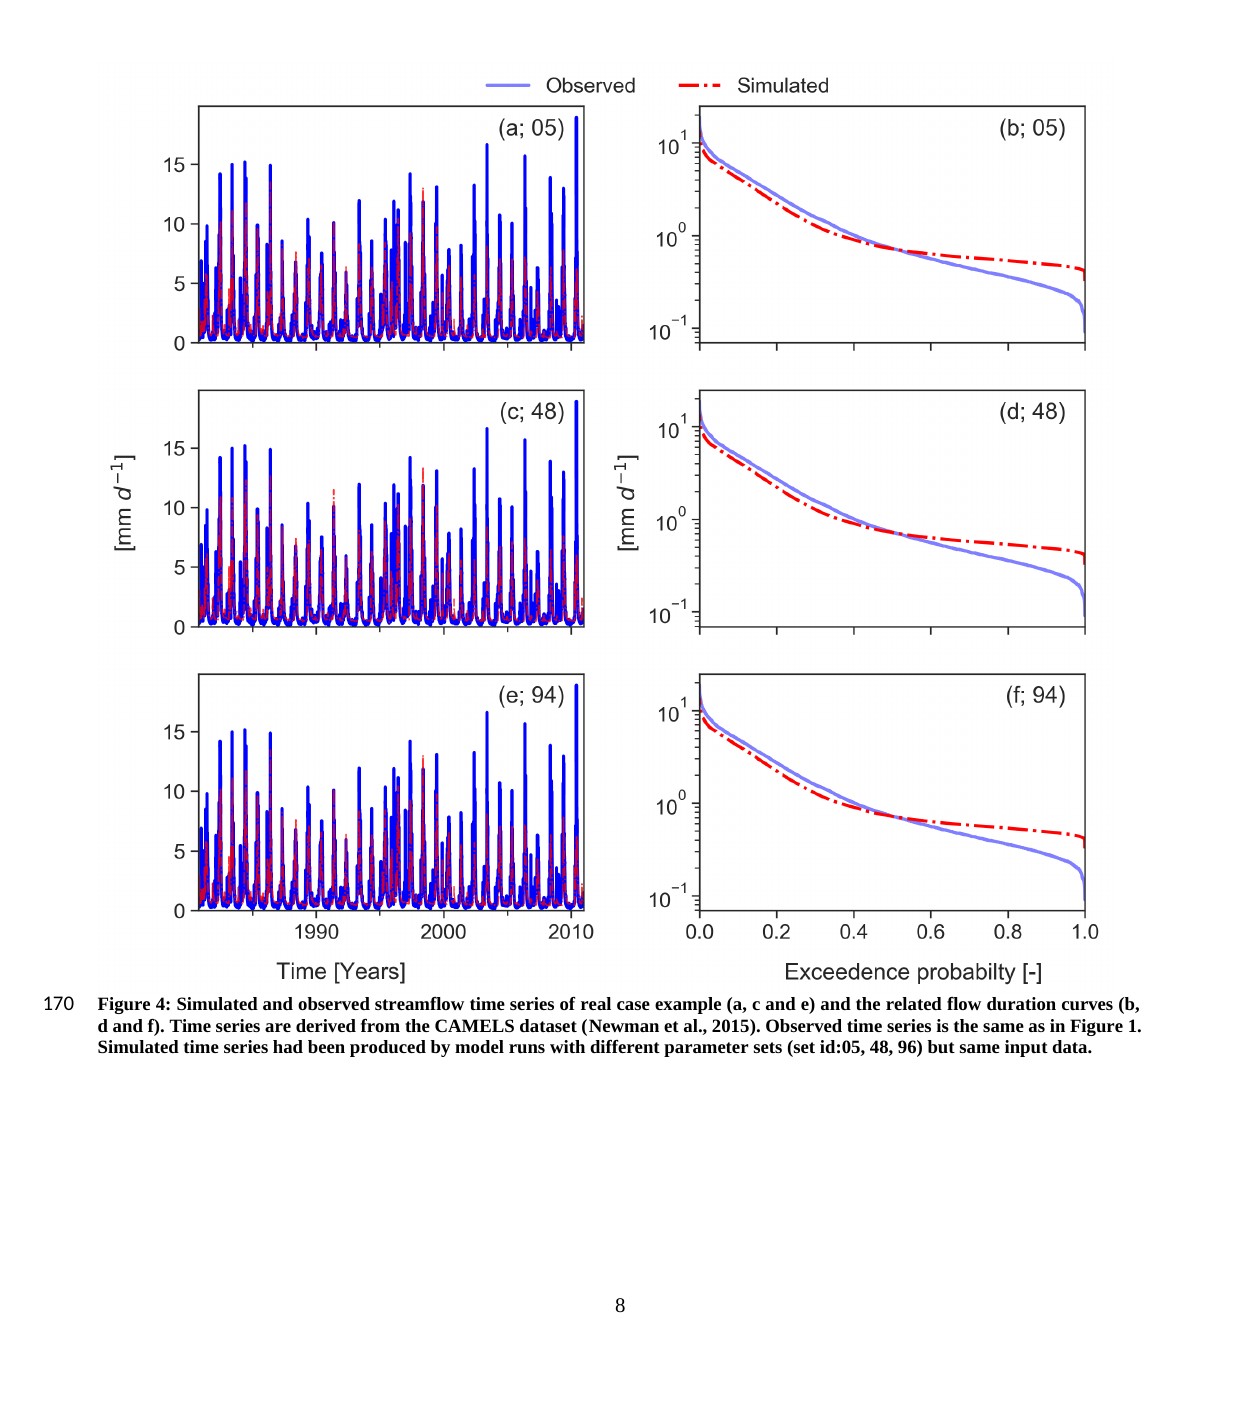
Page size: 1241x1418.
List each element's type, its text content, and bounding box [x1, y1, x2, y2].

text Figure 4: Simulated and observed streamflow time series of real case example (a, c and e) and the related flow duration curves (b, d and f). Time series are derived from the CAMELS dataset (Newman et al., 2015). Observed time series is the same as in Figure 1. Simulated time series had been produced by model runs with different parameter sets (set id:05, 48, 96) but same input data. [97, 993, 1143, 1058]
picture [97, 59, 1115, 993]
